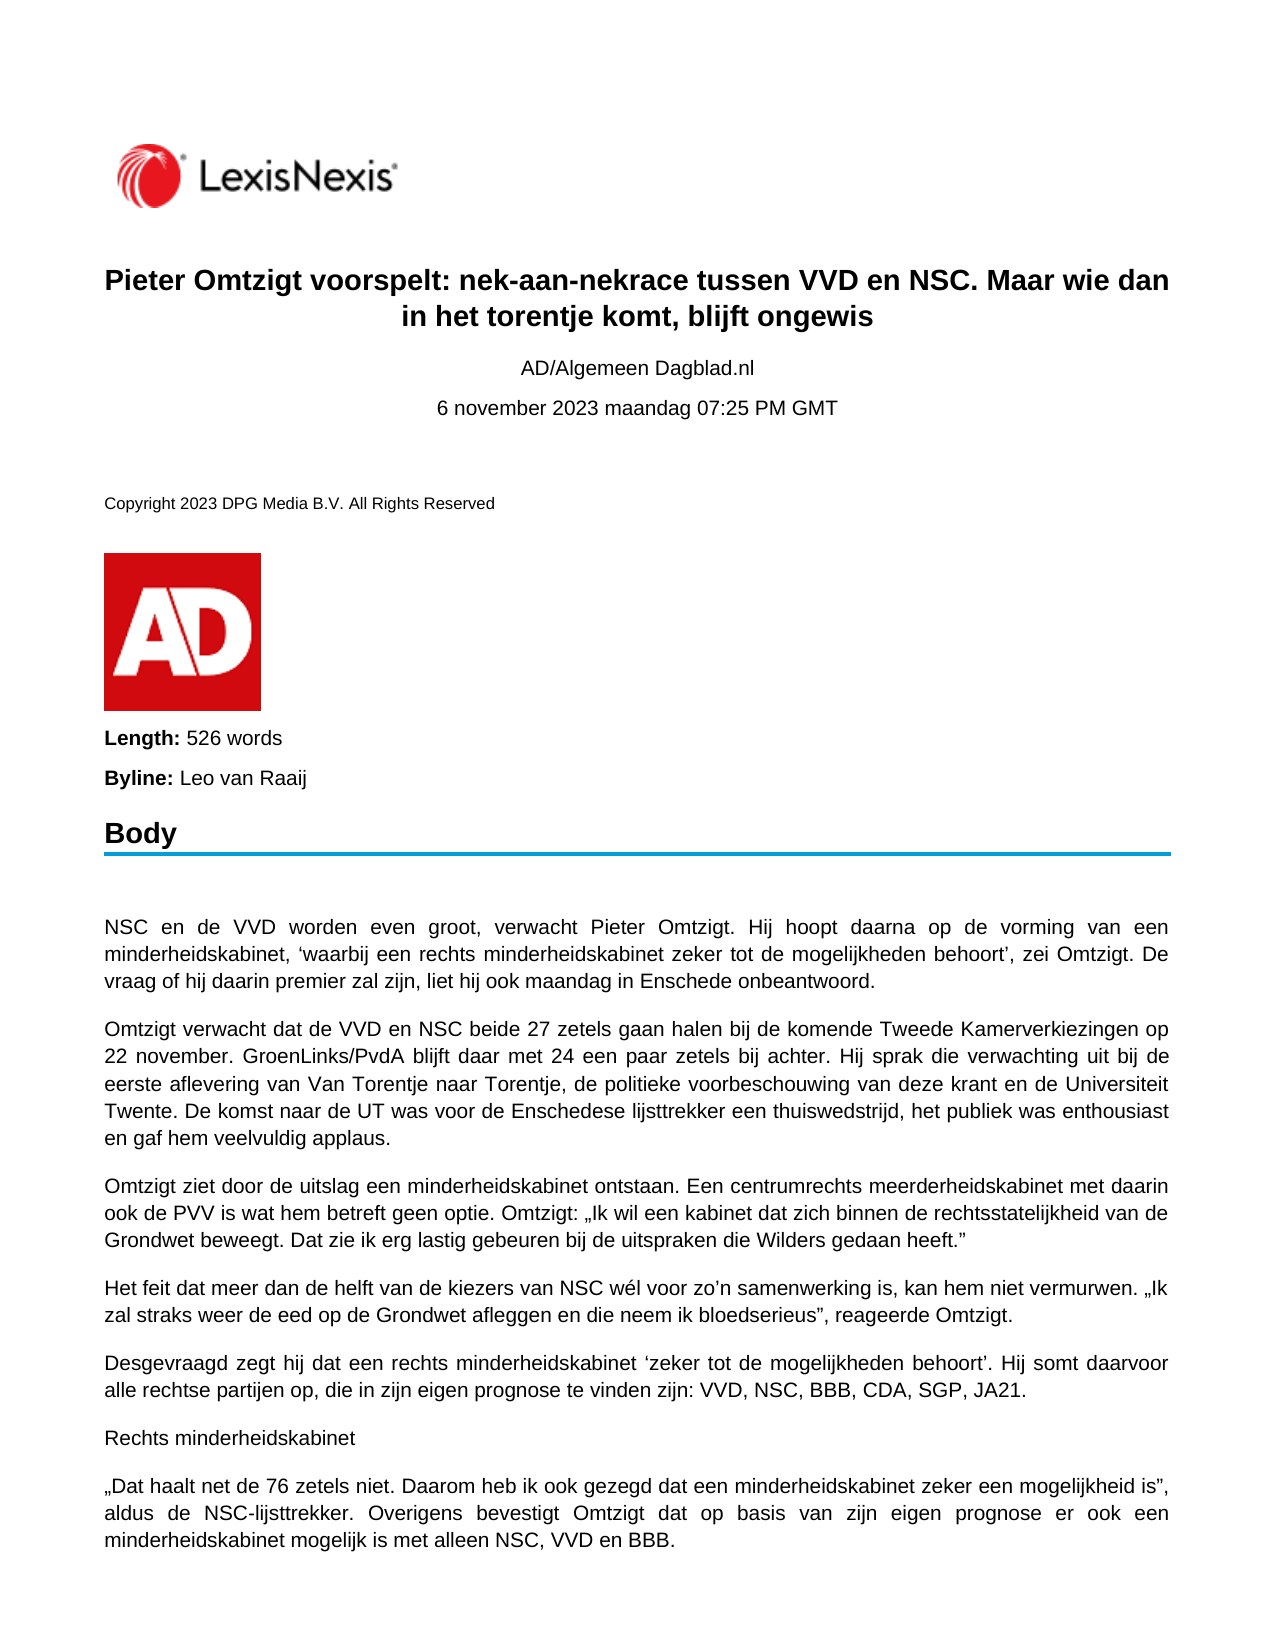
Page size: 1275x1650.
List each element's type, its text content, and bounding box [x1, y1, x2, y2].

subtitle Pieter Omtzigt voorspelt: nek-aan-nekrace tussen VVD en NSC. Maar wie dan in het torentje komt, blijft ongewis [104, 261, 1171, 332]
text NSC en de VVD worden even groot, verwacht Pieter Omtzigt. Hij hoopt daarna op de vorming van een minderheidskabinet, ‘waarbij een rechts minderheidskabinet zeker tot de mogelijkheden behoort’, zei Omtzigt. De vraag of hij daarin premier zal zijn, liet hij ook maandag in Enschede onbeantwoord. [104, 912, 1171, 993]
text Body [104, 814, 1171, 850]
text Byline: Leo van Raaij [104, 762, 1171, 789]
text Omtzigt ziet door de uitslag een minderheidskabinet ontstaan. Een centrumrechts meerderheidskabinet met daarin ook de PVV is wat hem betreft geen optie. Omtzigt: „Ik wil een kabinet dat zich binnen de rechtsstatelijkheid van de Grondwet beweegt. Dat zie ik erg lastig gebeuren bij de uitspraken die Wilders gedaan heeft.” [104, 1170, 1171, 1252]
text Rechts minderheidskabinet [104, 1422, 1171, 1449]
text Het feit dat meer dan de helft van de kiezers van NSC wél voor zo’n samenwerking is, kan hem niet vermurwen. „Ik zal straks weer de eed op de Grondwet afleggen en die neem ik bloedserieus”, reageerde Omtzigt. [104, 1272, 1171, 1327]
text AD/Algemeen Dagblad.nl [104, 353, 1171, 380]
text Copyright 2023 DPG Media B.V. All Rights Reserved [104, 461, 1171, 513]
picture [104, 144, 412, 208]
picture [104, 553, 261, 711]
text Desgevraagd zegt hij dat een rechts minderheidskabinet ‘zeker tot de mogelijkheden behoort’. Hij somt daarvoor alle rechtse partijen op, die in zijn eigen prognose te vinden zijn: VVD, NSC, BBB, CDA, SGP, JA21. [104, 1347, 1171, 1402]
text Omtzigt verwacht dat de VVD en NSC beide 27 zetels gaan halen bij de komende Tweede Kamerverkiezingen op 22 november. GroenLinks/PvdA blijft daar met 24 een paar zetels bij achter. Hij sprak die verwachting uit bij de eerste aflevering van Van Torentje naar Torentje, de politieke voorbeschouwing van deze krant en de Universiteit Twente. De komst naar de UT was voor de Enschedese lijsttrekker een thuiswedstrijd, het publiek was enthousiast en gaf hem veelvuldig applaus. [104, 1014, 1171, 1149]
text „Dat haalt net de 76 zetels niet. Daarom heb ik ook gezegd dat een minderheidskabinet zeker een mogelijkheid is”, aldus de NSC-lijsttrekker. Overigens bevestigt Omtzigt dat op basis van zijn eigen prognose er ook een minderheidskabinet mogelijk is met alleen NSC, VVD en BBB. [104, 1470, 1171, 1552]
text Length: 526 words [104, 723, 1171, 750]
text 6 november 2023 maandag 07:25 PM GMT [104, 393, 1171, 420]
